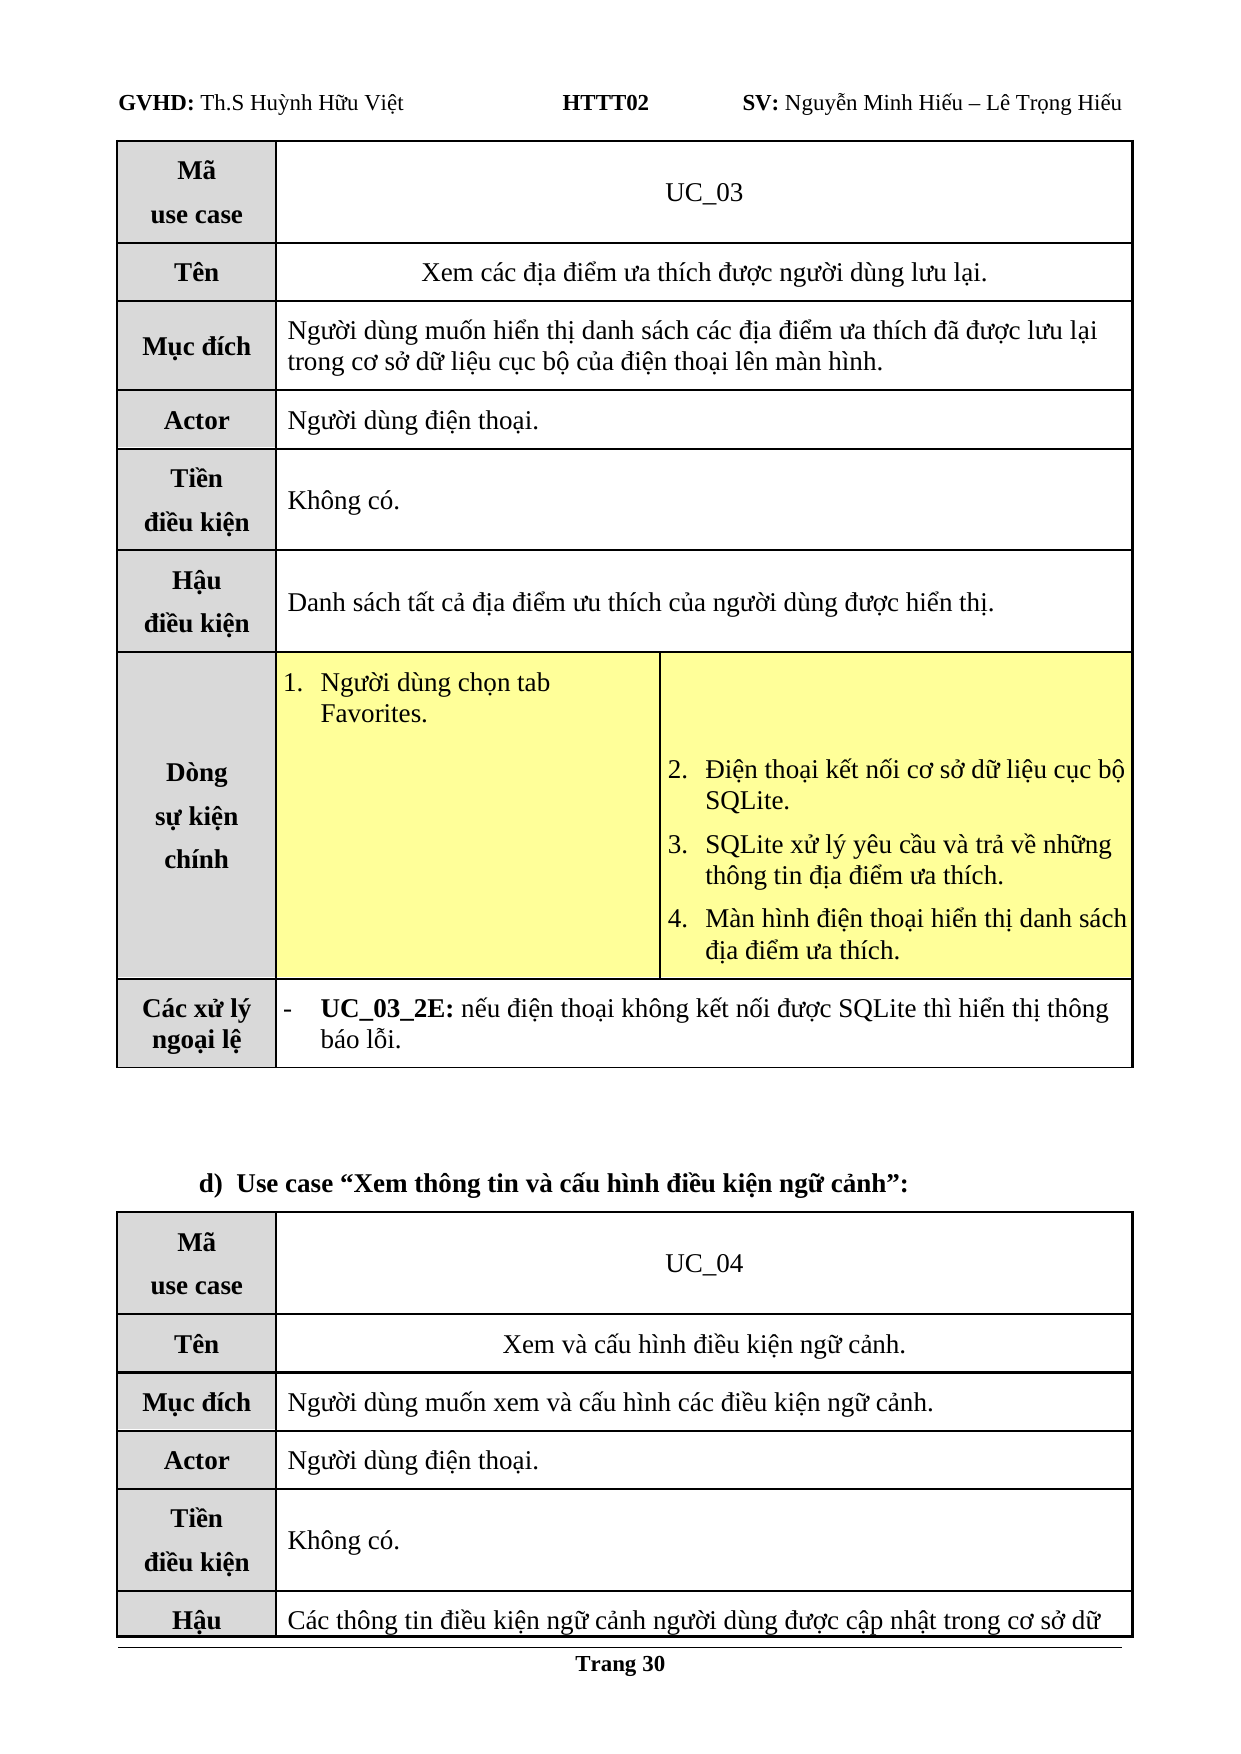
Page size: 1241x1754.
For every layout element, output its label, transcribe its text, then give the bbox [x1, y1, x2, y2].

table_header UC_03 [277, 142, 1131, 242]
table_cell Xem và cấu hình điều kiện ngữ cảnh. [277, 1315, 1131, 1371]
table_cell Xem các địa điểm ưa thích được người dùng lưu lại. [277, 244, 1131, 300]
table_cell Điện thoại kết nối cơ sở dữ liệu cục bộ SQLite. SQLite xử lý yêu cầu và trả về những thông tin địa điểm ưa thích. Màn hình điện thoại hiển thị danh sách địa điểm ưa thích. [661, 653, 1131, 977]
table_cell Danh sách tất cả địa điểm ưu thích của người dùng được hiển thị. [277, 551, 1131, 651]
table_header Mã use case [118, 142, 275, 242]
table_cell Hậu điều kiện [118, 551, 275, 651]
table_cell Không có. [277, 450, 1131, 549]
table_cell Không có. [277, 1490, 1131, 1590]
table_cell Dòng sự kiện chính [118, 653, 275, 977]
table_cell Người dùng điện thoại. [277, 1432, 1131, 1488]
table_cell Tên [118, 1315, 275, 1371]
table_cell Tiền điều kiện [118, 1490, 275, 1590]
table_cell Các thông tin điều kiện ngữ cảnh người dùng được cập nhật trong cơ sở dữ liệu cục bộ SQLite. [277, 1592, 1131, 1635]
table_header UC_04 [277, 1213, 1131, 1313]
list Use case “Xem thông tin và cấu hình điều kiện ngữ cảnh”: [199, 1168, 1122, 1199]
table_cell UC_03_2E: nếu điện thoại không kết nối được SQLite thì hiển thị thông báo lỗi. [277, 980, 1131, 1067]
table_cell Tên [118, 244, 275, 300]
table_cell Mục đích [118, 1374, 275, 1429]
table_cell Người dùng muốn hiển thị danh sách các địa điểm ưa thích đã được lưu lại trong cơ sở dữ liệu cục bộ của điện thoại lên màn hình. [277, 302, 1131, 389]
table_cell Người dùng điện thoại. [277, 391, 1131, 447]
table_cell Actor [118, 1432, 275, 1488]
table_cell Người dùng chọn tab Favorites. [277, 653, 659, 977]
table_cell Các xử lý ngoại lệ [118, 980, 275, 1067]
table_cell Mục đích [118, 302, 275, 389]
table_cell Actor [118, 391, 275, 447]
table_header Mã use case [118, 1213, 275, 1313]
table_cell Hậu điều kiện [118, 1592, 275, 1635]
table_cell Người dùng muốn xem và cấu hình các điều kiện ngữ cảnh. [277, 1374, 1131, 1429]
table_cell Tiền điều kiện [118, 450, 275, 549]
